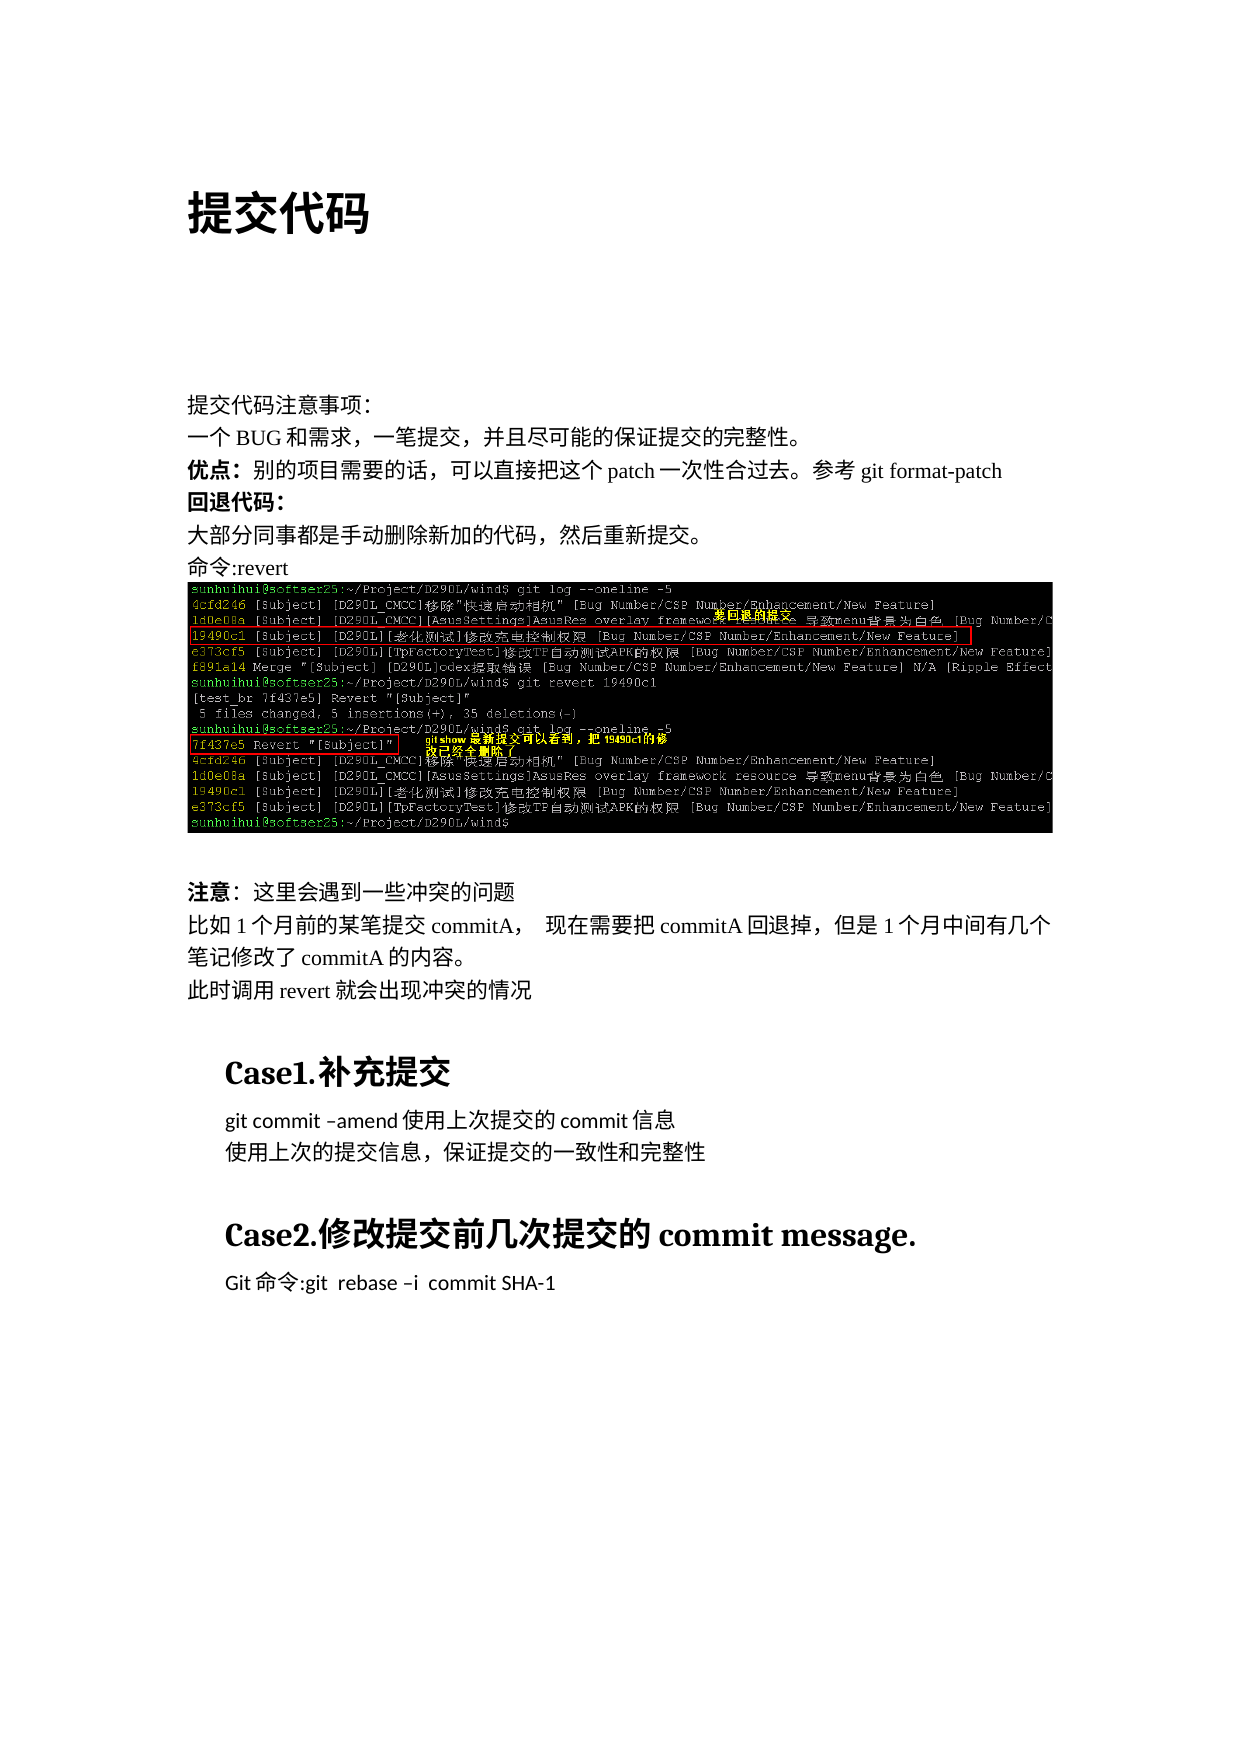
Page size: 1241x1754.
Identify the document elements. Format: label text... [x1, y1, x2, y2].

list 补充提交 [225, 1037, 1053, 1102]
list git commit –amend使用上次提交的commit信息 [225, 1102, 1053, 1135]
text 大部分同事都是手动删除新加的代码，然后重新提交。 [187, 517, 1053, 550]
list Git命令:git rebase –i commit SHA-1 [225, 1265, 1053, 1297]
text 提交代码注意事项： [187, 387, 1053, 420]
text 比如1个月前的某笔提交commitA， 现在需要把commitA回退掉，但是1个月中间有几个笔记修改了commitA的内容。 [187, 907, 1053, 972]
text 此时调用revert就会出现冲突的情况 [187, 972, 1053, 1005]
subtitle 提交代码 [187, 162, 1053, 259]
text 优点：别的项目需要的话，可以直接把这个patch一次性合过去。参考git format-patch [187, 452, 1053, 485]
text 回退代码： [187, 485, 1053, 517]
text 命令:revert [187, 550, 1053, 582]
text 一个BUG和需求，一笔提交，并且尽可能的保证提交的完整性。 [187, 420, 1053, 452]
list 使用上次的提交信息，保证提交的一致性和完整性 [225, 1135, 1053, 1167]
picture [187, 582, 1053, 833]
list 修改提交前几次提交的commit message. [225, 1200, 1053, 1265]
text 注意：这里会遇到一些冲突的问题 [187, 875, 1053, 907]
